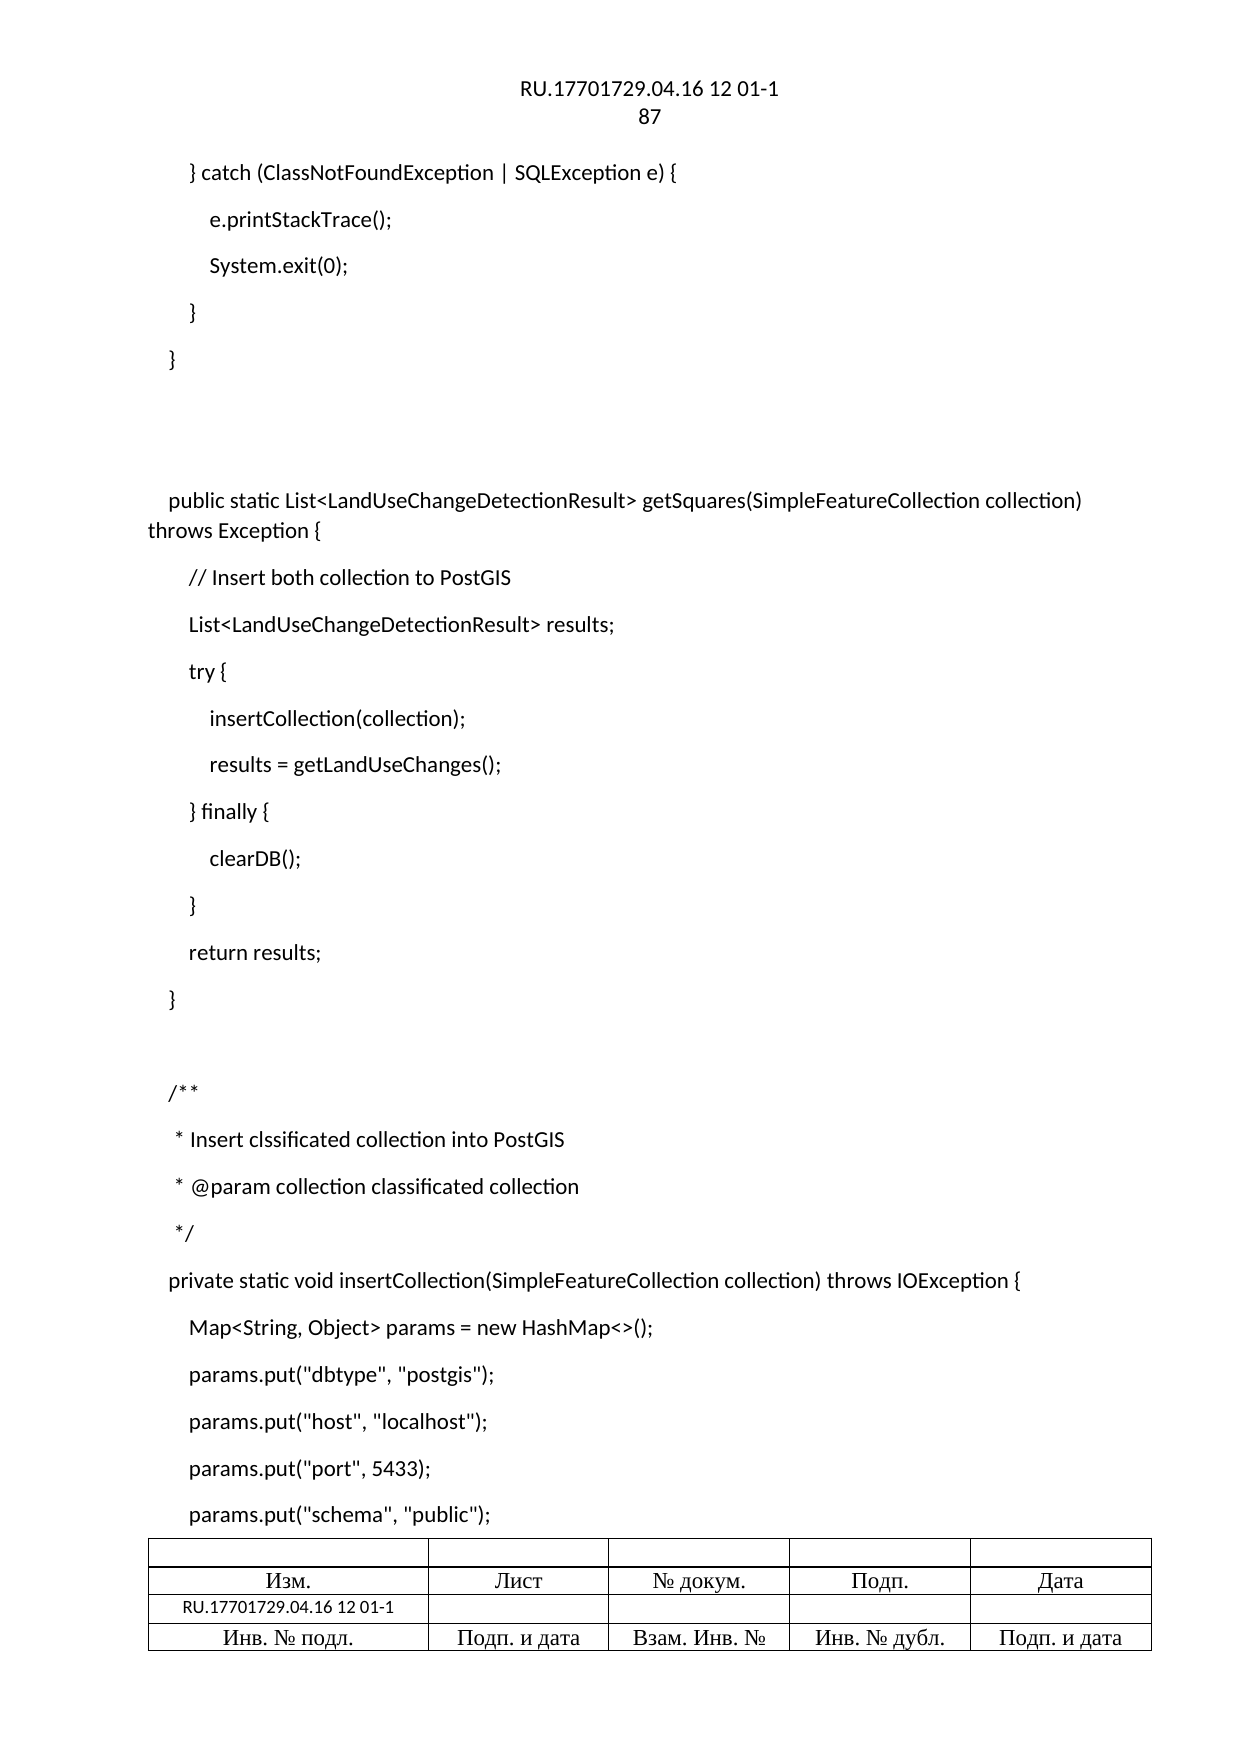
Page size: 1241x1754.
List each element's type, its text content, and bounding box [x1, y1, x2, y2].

text e.printStackTrace(); [148, 205, 1152, 233]
text } catch (ClassNotFoundException | SQLException e) { [148, 158, 1152, 186]
text results = getLandUseChanges(); [148, 751, 1152, 779]
text /** [148, 1079, 1152, 1107]
text // Insert both collection to PostGIS [148, 563, 1152, 591]
text params.put("port", 5433); [148, 1454, 1152, 1482]
text List<LandUseChangeDetectionResult> results; [148, 610, 1152, 638]
text * Insert clssificated collection into PostGIS [148, 1126, 1152, 1154]
text private static void insertCollection(SimpleFeatureCollection collection) throws IOException { [148, 1266, 1152, 1294]
text } [148, 345, 1152, 373]
text } finally { [148, 797, 1152, 826]
text * @param collection classificated collection [148, 1172, 1152, 1201]
text */ [148, 1219, 1152, 1247]
text params.put("host", "localhost"); [148, 1407, 1152, 1435]
text params.put("dbtype", "postgis"); [148, 1360, 1152, 1388]
text } [148, 298, 1152, 327]
text } [148, 985, 1152, 1013]
text public static List<LandUseChangeDetectionResult> getSquares(SimpleFeatureCollection collection) throws Exception { [148, 486, 1152, 544]
text System.exit(0); [148, 252, 1152, 280]
text Map<String, Object> params = new HashMap<>(); [148, 1313, 1152, 1341]
text insertCollection(collection); [148, 704, 1152, 732]
text return results; [148, 938, 1152, 966]
text clearDB(); [148, 844, 1152, 872]
text try { [148, 657, 1152, 685]
text params.put("schema", "public"); [148, 1501, 1152, 1529]
text } [148, 891, 1152, 919]
